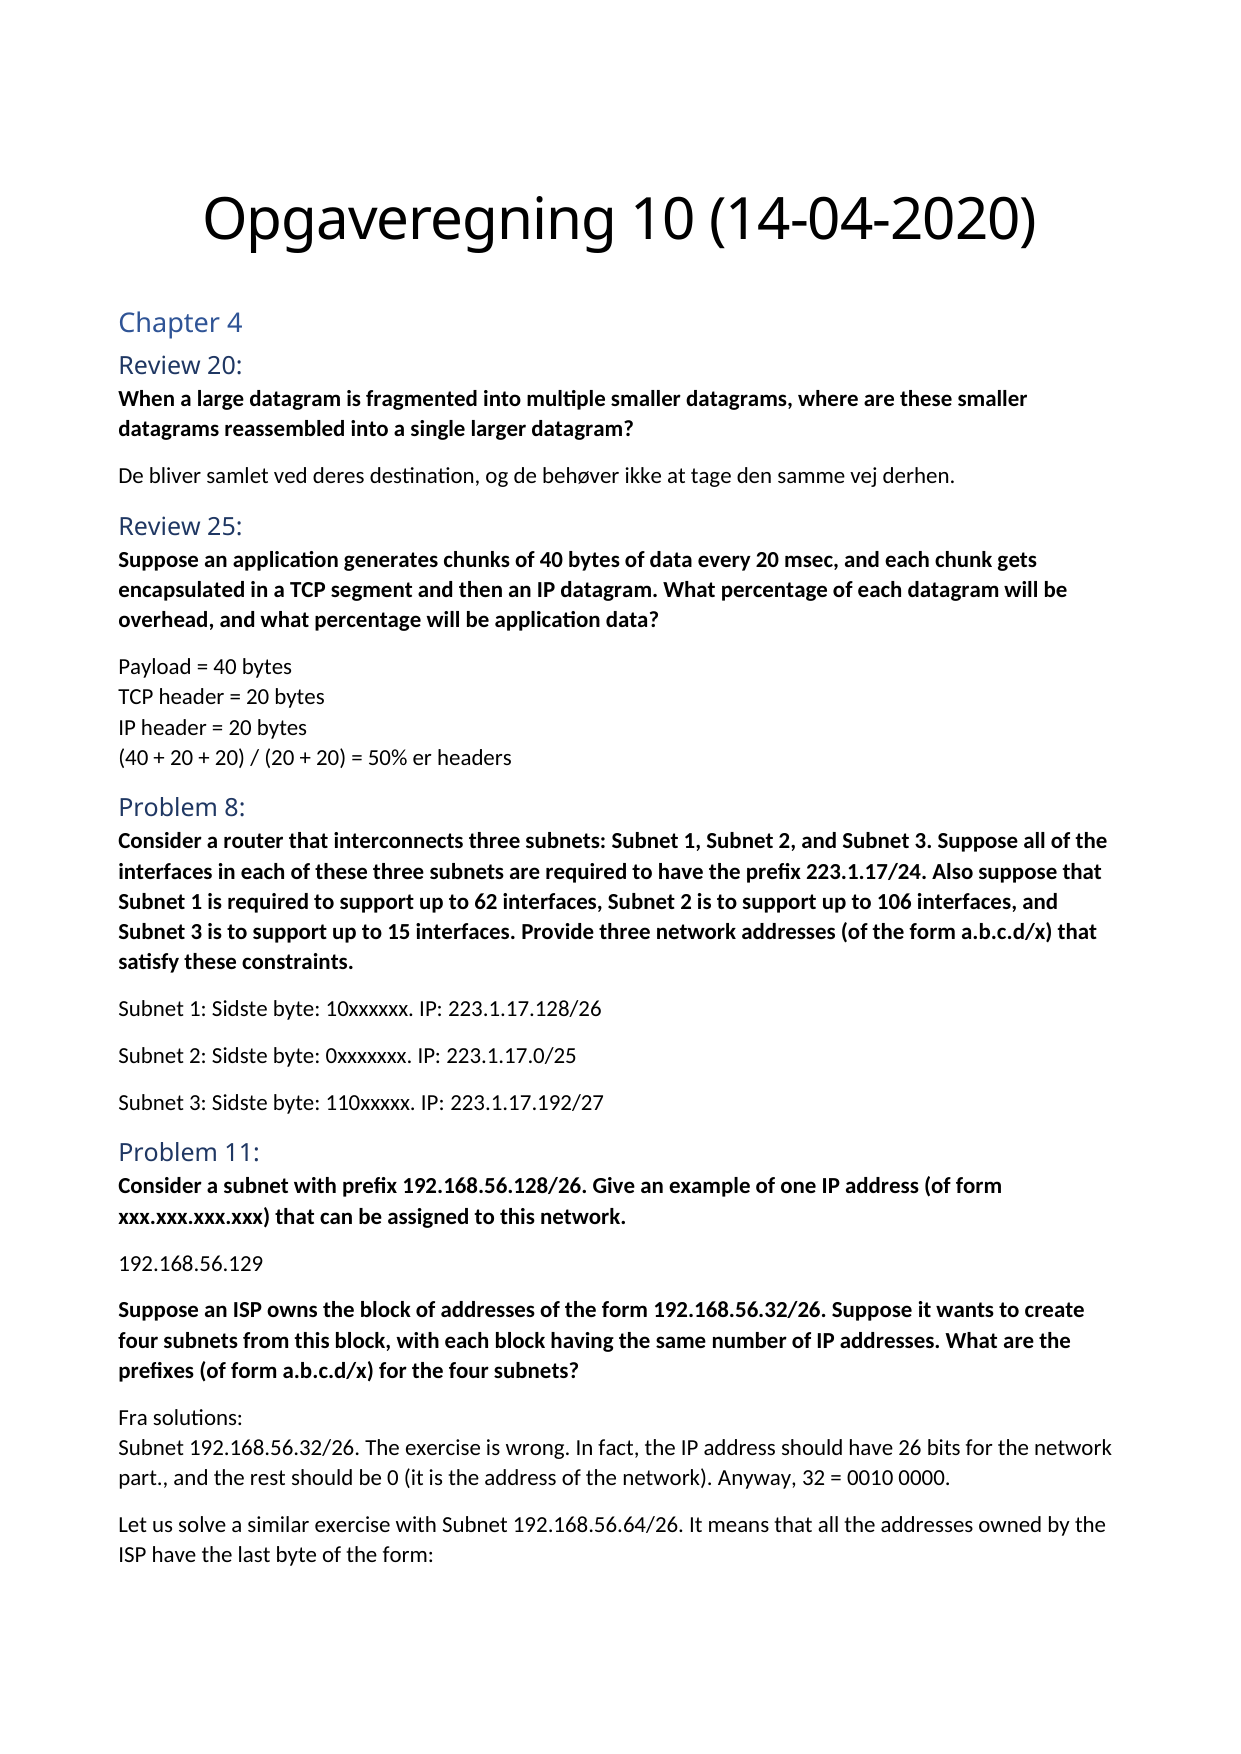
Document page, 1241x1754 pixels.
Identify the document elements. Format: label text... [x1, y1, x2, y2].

title Opgaveregning 10 (14-04-2020) [118, 177, 1122, 257]
text Let us solve a similar exercise with Subnet 192.168.56.64/26. It means that all the addresses owned by the ISP have the last byte of the form: [118, 1510, 1122, 1568]
text De bliver samlet ved deres destination, og de behøver ikke at tage den samme vej derhen. [118, 461, 1122, 489]
text Payload = 40 bytes TCP header = 20 bytes IP header = 20 bytes (40 + 20 + 20) / (20 + 20) = 50% er headers [118, 652, 1122, 771]
text Subnet 2: Sidste byte: 0xxxxxxx. IP: 223.1.17.0/25 [118, 1041, 1122, 1069]
text Suppose an application generates chunks of 40 bytes of data every 20 msec, and each chunk gets encapsulated in a TCP segment and then an IP datagram. What percentage of each datagram will be overhead, and what percentage will be application data? [118, 545, 1122, 633]
subtitle Chapter 4 [118, 303, 1122, 340]
subtitle Review 20: [118, 347, 1122, 382]
subtitle Problem 8: [118, 790, 1122, 824]
text Consider a subnet with prefix 192.168.56.128/26. Give an example of one IP address (of form xxx.xxx.xxx.xxx) that can be assigned to this network. [118, 1172, 1122, 1230]
text Consider a router that interconnects three subnets: Subnet 1, Subnet 2, and Subnet 3. Suppose all of the interfaces in each of these three subnets are required to have the prefix 223.1.17/24. Also suppose that Subnet 1 is required to support up to 62 interfaces, Subnet 2 is to support up to 106 interfaces, and Subnet 3 is to support up to 15 interfaces. Provide three network addresses (of the form a.b.c.d/x) that satisfy these constraints. [118, 827, 1122, 975]
subtitle Problem 11: [118, 1135, 1122, 1169]
text Subnet 3: Sidste byte: 110xxxxx. IP: 223.1.17.192/27 [118, 1088, 1122, 1116]
text When a large datagram is fragmented into multiple smaller datagrams, where are these smaller datagrams reassembled into a single larger datagram? [118, 384, 1122, 442]
subtitle Review 25: [118, 508, 1122, 542]
text Suppose an ISP owns the block of addresses of the form 192.168.56.32/26. Suppose it wants to create four subnets from this block, with each block having the same number of IP addresses. What are the prefixes (of form a.b.c.d/x) for the four subnets? [118, 1296, 1122, 1384]
text Subnet 1: Sidste byte: 10xxxxxx. IP: 223.1.17.128/26 [118, 994, 1122, 1022]
text 192.168.56.129 [118, 1249, 1122, 1277]
text Fra solutions: Subnet 192.168.56.32/26. The exercise is wrong. In fact, the IP address should have 26 bits for the network part., and the rest should be 0 (it is the address of the network). Anyway, 32 = 0010 0000. [118, 1403, 1122, 1491]
